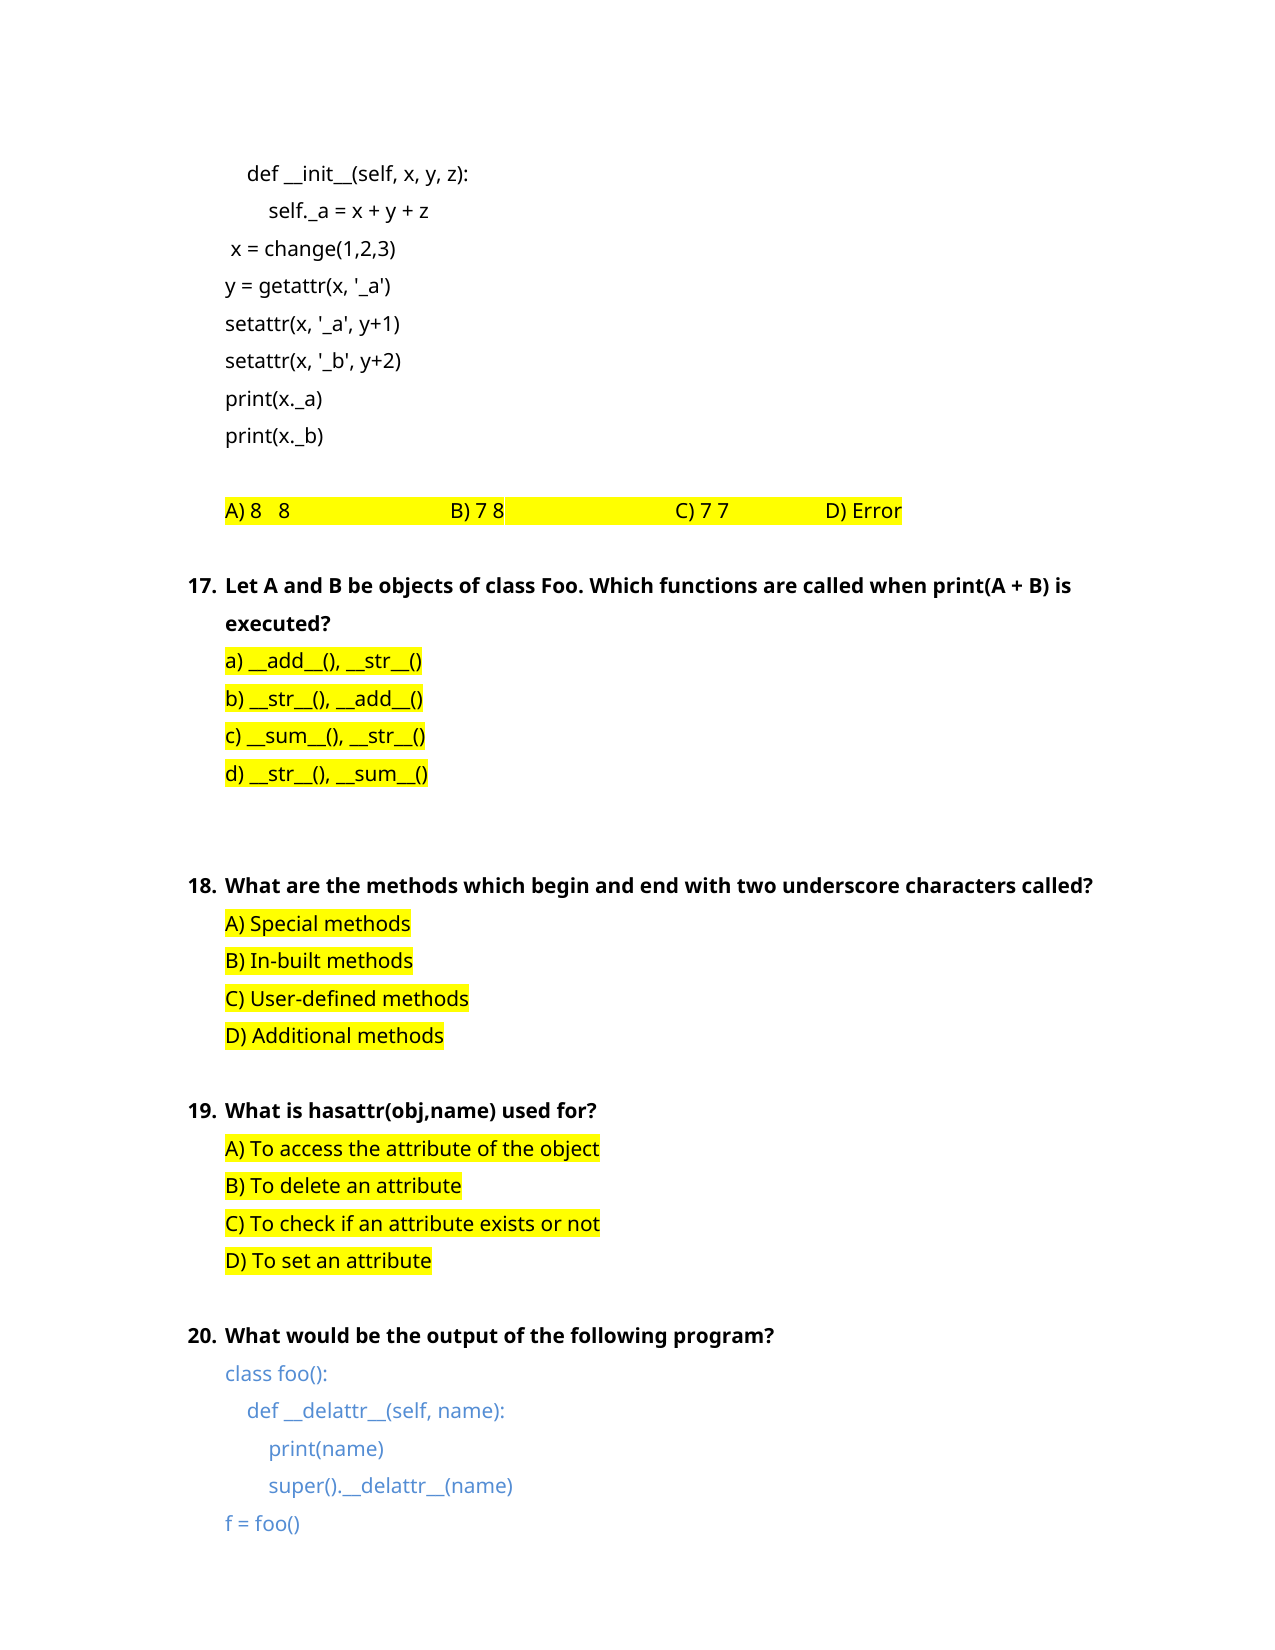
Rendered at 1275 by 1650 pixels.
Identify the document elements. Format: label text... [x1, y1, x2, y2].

list super().__delattr__(name) [225, 1462, 1125, 1500]
list class foo(): [225, 1350, 1125, 1387]
list print(name) [225, 1425, 1125, 1462]
list setattr(x, '_a', y+1) [225, 300, 1125, 337]
list A) Special methods [225, 900, 1125, 937]
list A) 8 8 B) 7 8 C) 7 7 D) Error [225, 487, 1125, 525]
list def __init__(self, x, y, z): [225, 150, 1125, 187]
list A) To access the attribute of the object [225, 1125, 1125, 1162]
list def __delattr__(self, name): [225, 1387, 1125, 1425]
list y = getattr(x, '_a') [225, 262, 1125, 300]
list self._a = x + y + z [225, 187, 1125, 225]
list Let A and B be objects of class Foo. Which functions are called when print(A + B) is executed? [187, 562, 1125, 637]
list f = foo() [225, 1500, 1125, 1537]
list What is hasattr(obj,name) used for? [187, 1087, 1125, 1125]
list C) User-defined methods [225, 975, 1125, 1012]
list D) Additional methods [225, 1012, 1125, 1050]
list b) __str__(), __add__() [225, 675, 1125, 712]
list What would be the output of the following program? [187, 1312, 1125, 1350]
list print(x._a) [225, 375, 1125, 412]
list x = change(1,2,3) [225, 225, 1125, 262]
list d) __str__(), __sum__() [225, 750, 1125, 787]
list print(x._b) [225, 412, 1125, 450]
list c) __sum__(), __str__() [225, 712, 1125, 750]
list B) To delete an attribute [225, 1162, 1125, 1200]
list C) To check if an attribute exists or not [225, 1200, 1125, 1237]
list B) In-built methods [225, 937, 1125, 975]
list D) To set an attribute [225, 1237, 1125, 1275]
list What are the methods which begin and end with two underscore characters called? [187, 862, 1125, 900]
list setattr(x, '_b', y+2) [225, 337, 1125, 375]
list a) __add__(), __str__() [225, 637, 1125, 675]
